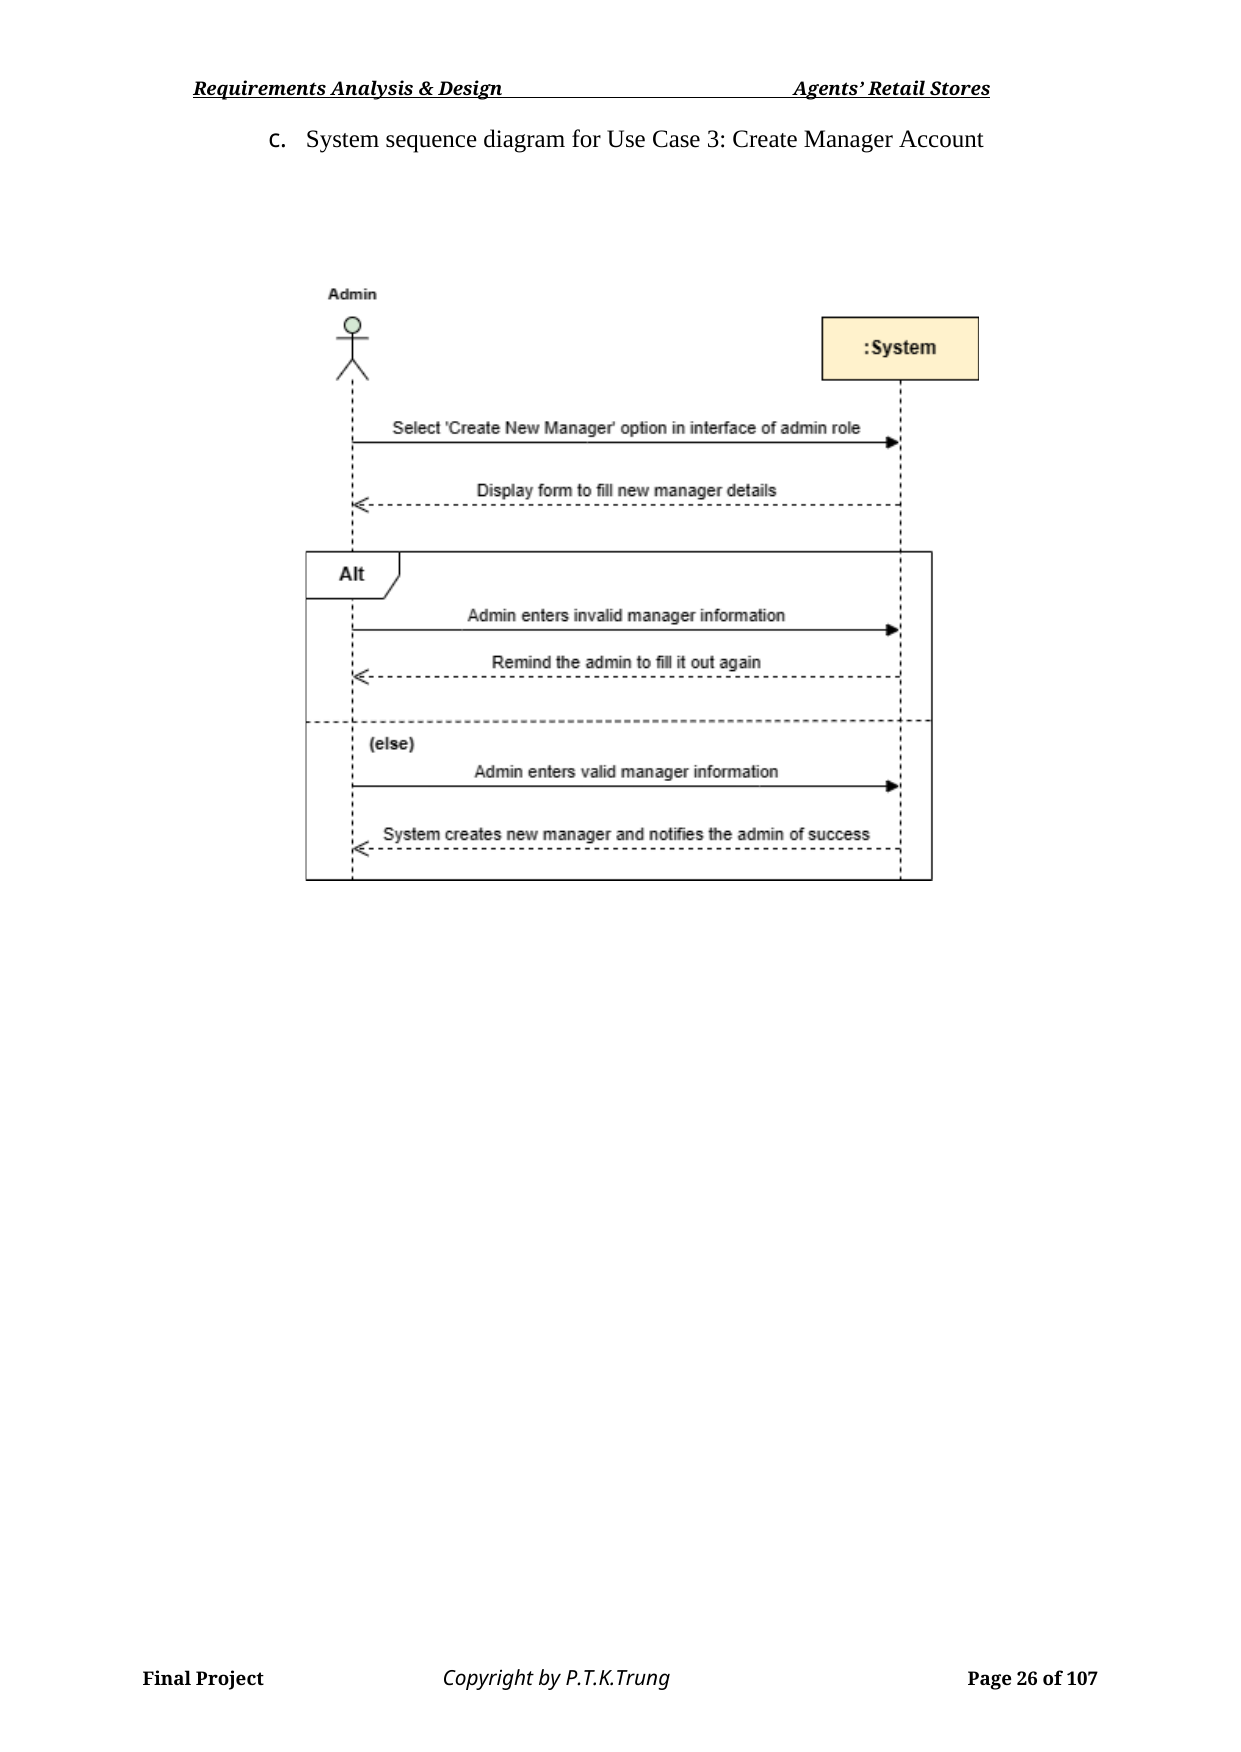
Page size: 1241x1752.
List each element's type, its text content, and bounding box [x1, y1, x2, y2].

picture [305, 270, 979, 881]
list System sequence diagram for Use Case 3: Create Manager Account [268, 121, 1122, 155]
